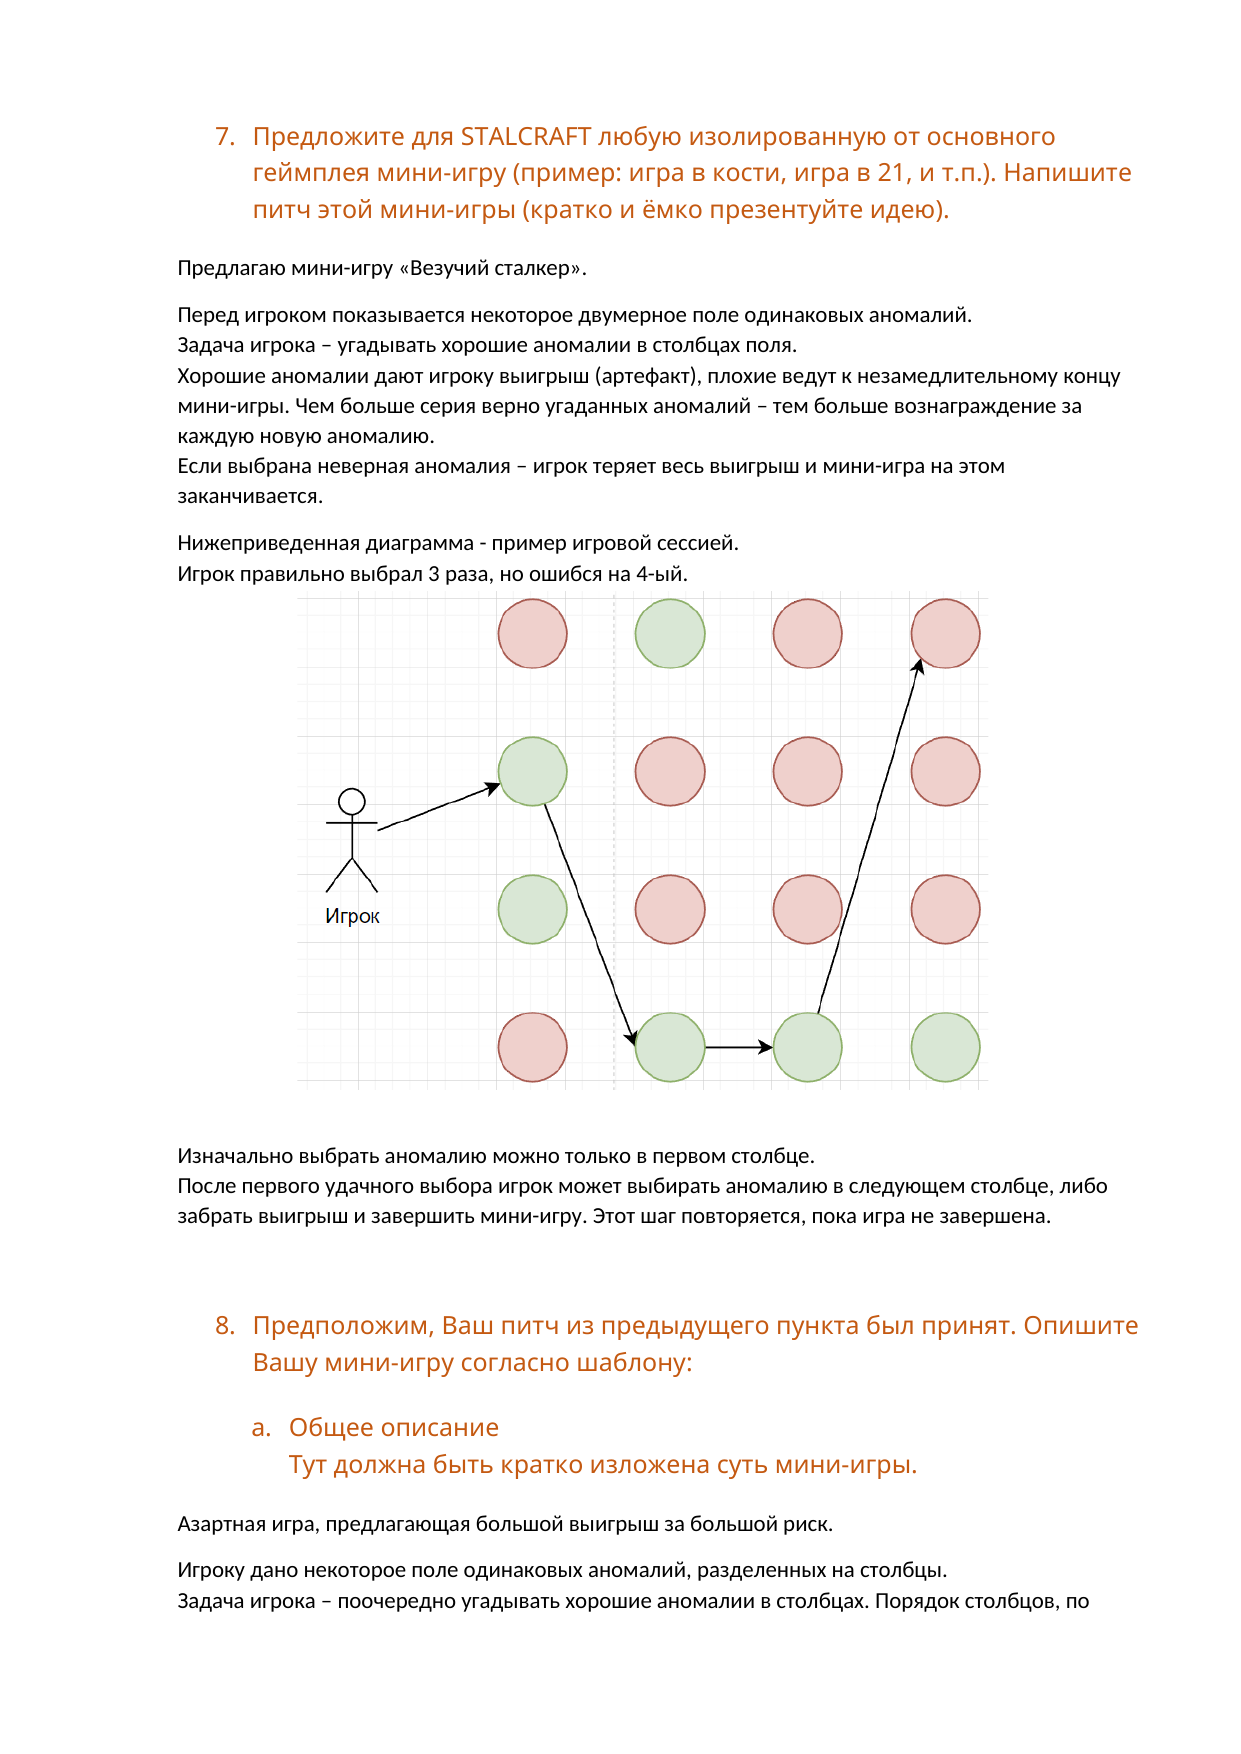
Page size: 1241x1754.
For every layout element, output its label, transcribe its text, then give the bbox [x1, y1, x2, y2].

subtitle Общее описание Тут должна быть кратко изложена суть мини-игры. [251, 1410, 1152, 1481]
text Предлагаю мини-игру «Везучий сталкер». [177, 253, 1152, 281]
text Азартная игра, предлагающая большой выигрыш за большой риск. [177, 1509, 1152, 1537]
subtitle Предположим, Ваш питч из предыдущего пункта был принят. Опишите Вашу мини-игру согласно шаблону: [215, 1307, 1152, 1378]
text Перед игроком показывается некоторое двумерное поле одинаковых аномалий. Задача игрока – угадывать хорошие аномалии в столбцах поля. Хорошие аномалии дают игроку выигрыш (артефакт), плохие ведут к незамедлительному концу мини-игры. Чем больше серия верно угаданных аномалий – тем больше вознаграждение за каждую новую аномалию. Если выбрана неверная аномалия – игрок теряет весь выигрыш и мини-игра на этом заканчивается. [177, 300, 1152, 509]
picture [297, 591, 989, 1090]
subtitle Предложите для STALCRAFT любую изолированную от основного геймплея мини-игру (пример: игра в кости, игра в 21, и т.п.). Напишите питч этой мини-игры (кратко и ёмко презентуйте идею). [215, 118, 1152, 226]
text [177, 1556, 1152, 1614]
text Нижеприведенная диаграмма - пример игровой сессией. Игрок правильно выбрал 3 раза, но ошибся на 4-ый. [177, 528, 1152, 587]
